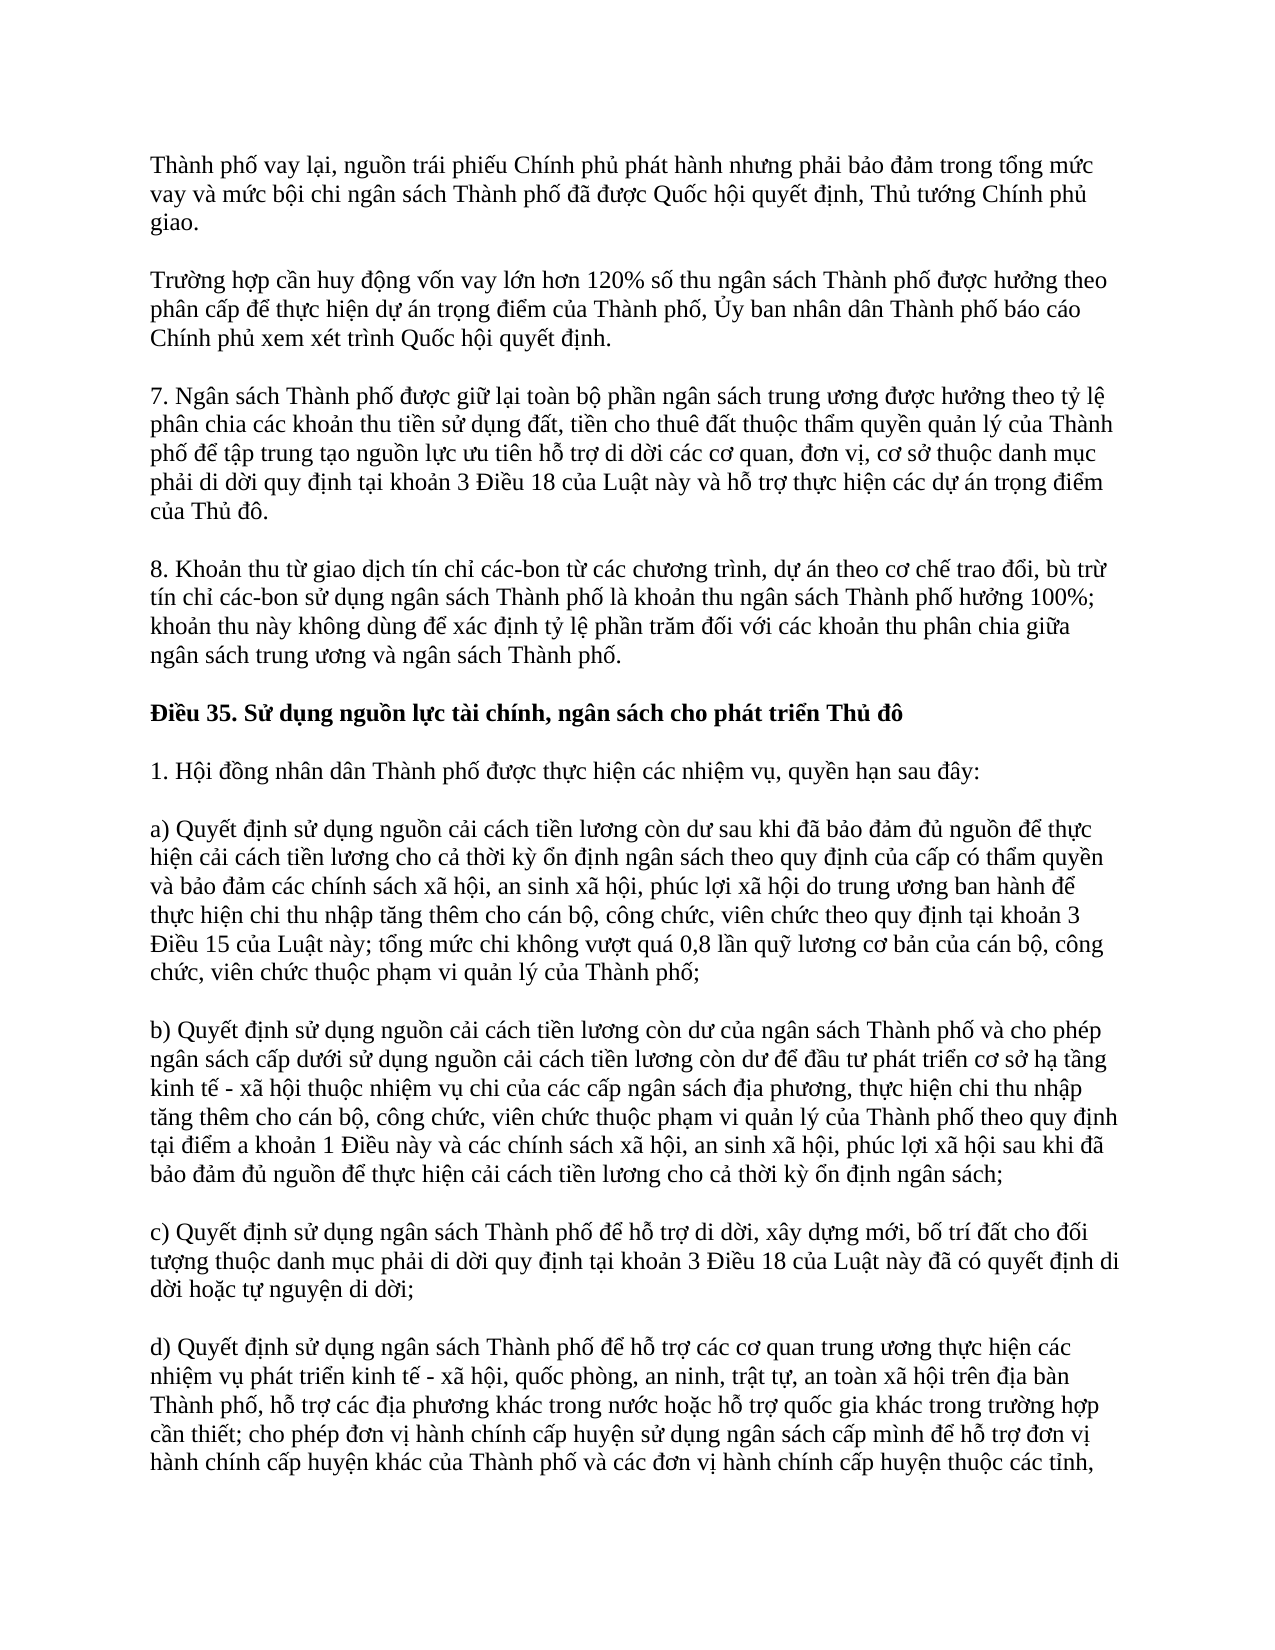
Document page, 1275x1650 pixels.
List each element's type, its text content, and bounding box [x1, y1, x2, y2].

text b) Quyết định sử dụng nguồn cải cách tiền lương còn dư của ngân sách Thành phố và cho phép ngân sách cấp dưới sử dụng nguồn cải cách tiền lương còn dư để đầu tư phát triển cơ sở hạ tầng kinh tế - xã hội thuộc nhiệm vụ chi của các cấp ngân sách địa phương, thực hiện chi thu nhập tăng thêm cho cán bộ, công chức, viên chức thuộc phạm vi quản lý của Thành phố theo quy định tại điểm a khoản 1 Điều này và các chính sách xã hội, an sinh xã hội, phúc lợi xã hội sau khi đã bảo đảm đủ nguồn để thực hiện cải cách tiền lương cho cả thời kỳ ổn định ngân sách; [150, 1015, 1125, 1188]
text 1. Hội đồng nhân dân Thành phố được thực hiện các nhiệm vụ, quyền hạn sau đây: [150, 756, 1125, 784]
text c) Quyết định sử dụng ngân sách Thành phố để hỗ trợ di dời, xây dựng mới, bố trí đất cho đối tượng thuộc danh mục phải di dời quy định tại khoản 3 Điều 18 của Luật này đã có quyết định di dời hoặc tự nguyện di dời; [150, 1217, 1125, 1303]
text 8. Khoản thu từ giao dịch tín chỉ các-bon từ các chương trình, dự án theo cơ chế trao đổi, bù trừ tín chỉ các-bon sử dụng ngân sách Thành phố là khoản thu ngân sách Thành phố hưởng 100%; khoản thu này không dùng để xác định tỷ lệ phần trăm đối với các khoản thu phân chia giữa ngân sách trung ương và ngân sách Thành phố. [150, 554, 1125, 669]
text a) Quyết định sử dụng nguồn cải cách tiền lương còn dư sau khi đã bảo đảm đủ nguồn để thực hiện cải cách tiền lương cho cả thời kỳ ổn định ngân sách theo quy định của cấp có thẩm quyền và bảo đảm các chính sách xã hội, an sinh xã hội, phúc lợi xã hội do trung ương ban hành để thực hiện chi thu nhập tăng thêm cho cán bộ, công chức, viên chức theo quy định tại khoản 3 Điều 15 của Luật này; tổng mức chi không vượt quá 0,8 lần quỹ lương cơ bản của cán bộ, công chức, viên chức thuộc phạm vi quản lý của Thành phố; [150, 814, 1125, 986]
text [150, 150, 1125, 236]
text Điều 35. Sử dụng nguồn lực tài chính, ngân sách cho phát triển Thủ đô [150, 698, 1125, 727]
text Trường hợp cần huy động vốn vay lớn hơn 120% số thu ngân sách Thành phố được hưởng theo phân cấp để thực hiện dự án trọng điểm của Thành phố, Ủy ban nhân dân Thành phố báo cáo Chính phủ xem xét trình Quốc hội quyết định. [150, 265, 1125, 352]
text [150, 1332, 1125, 1476]
text 7. Ngân sách Thành phố được giữ lại toàn bộ phần ngân sách trung ương được hưởng theo tỷ lệ phân chia các khoản thu tiền sử dụng đất, tiền cho thuê đất thuộc thẩm quyền quản lý của Thành phố để tập trung tạo nguồn lực ưu tiên hỗ trợ di dời các cơ quan, đơn vị, cơ sở thuộc danh mục phải di dời quy định tại khoản 3 Điều 18 của Luật này và hỗ trợ thực hiện các dự án trọng điểm của Thủ đô. [150, 381, 1125, 524]
